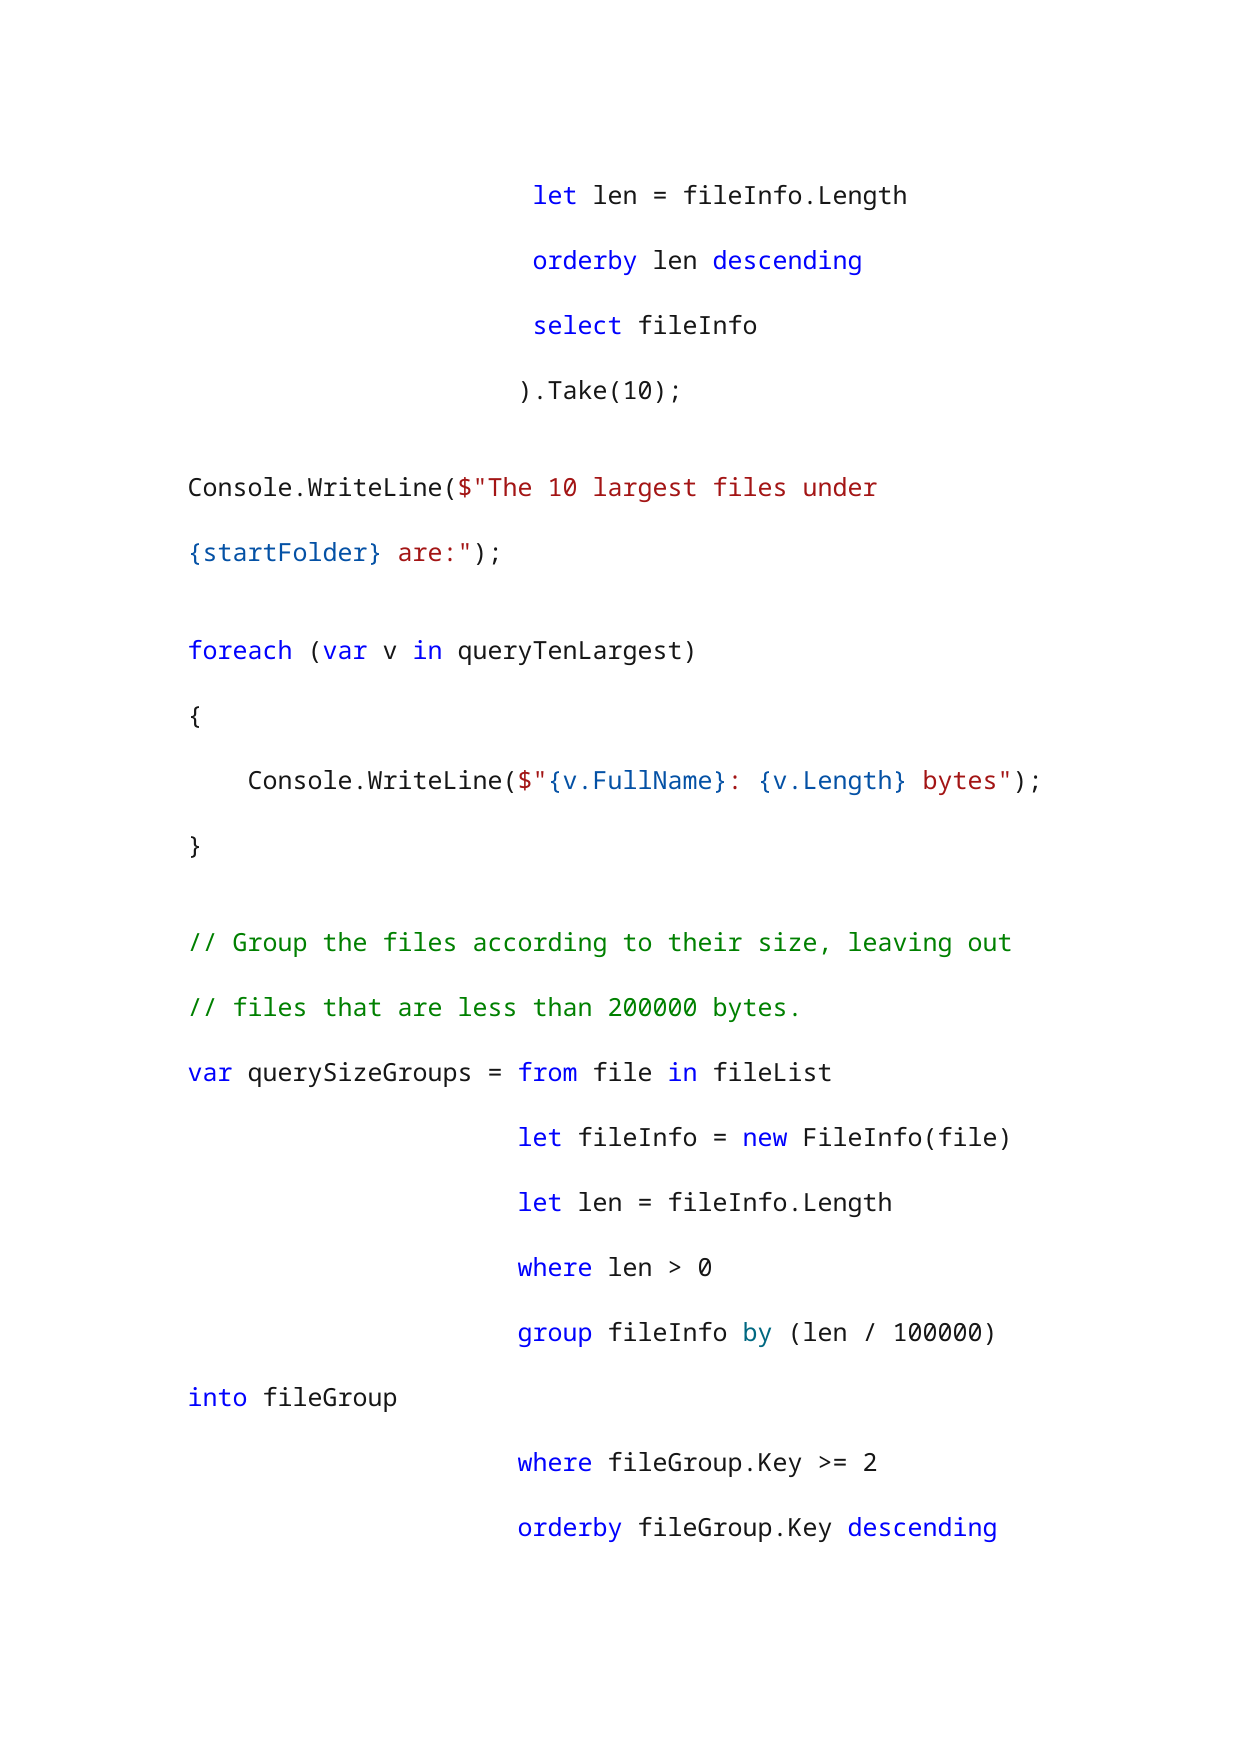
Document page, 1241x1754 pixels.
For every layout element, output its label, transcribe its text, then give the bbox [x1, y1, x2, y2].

text select fileInfo [187, 292, 1053, 357]
text Console.WriteLine($"The 10 largest files under {startFolder} are:"); [187, 454, 1053, 584]
text { [187, 682, 1053, 747]
text orderby fileGroup.Key descending [187, 1494, 1053, 1559]
text where len > 0 [187, 1234, 1053, 1299]
text orderby len descending [187, 227, 1053, 292]
text let fileInfo = new FileInfo(file) [187, 1104, 1053, 1169]
text // Group the files according to their size, leaving out [187, 909, 1053, 974]
text // files that are less than 200000 bytes. [187, 974, 1053, 1039]
text where fileGroup.Key >= 2 [187, 1429, 1053, 1494]
text let len = fileInfo.Length [187, 1169, 1053, 1234]
text Console.WriteLine($"{v.FullName}: {v.Length} bytes"); [187, 747, 1053, 812]
text foreach (var v in queryTenLargest) [187, 617, 1053, 682]
text var querySizeGroups = from file in fileList [187, 1039, 1053, 1104]
text ).Take(10); [187, 357, 1053, 422]
text } [187, 812, 1053, 877]
text let len = fileInfo.Length [187, 162, 1053, 227]
text group fileInfo by (len / 100000) into fileGroup [187, 1299, 1053, 1429]
